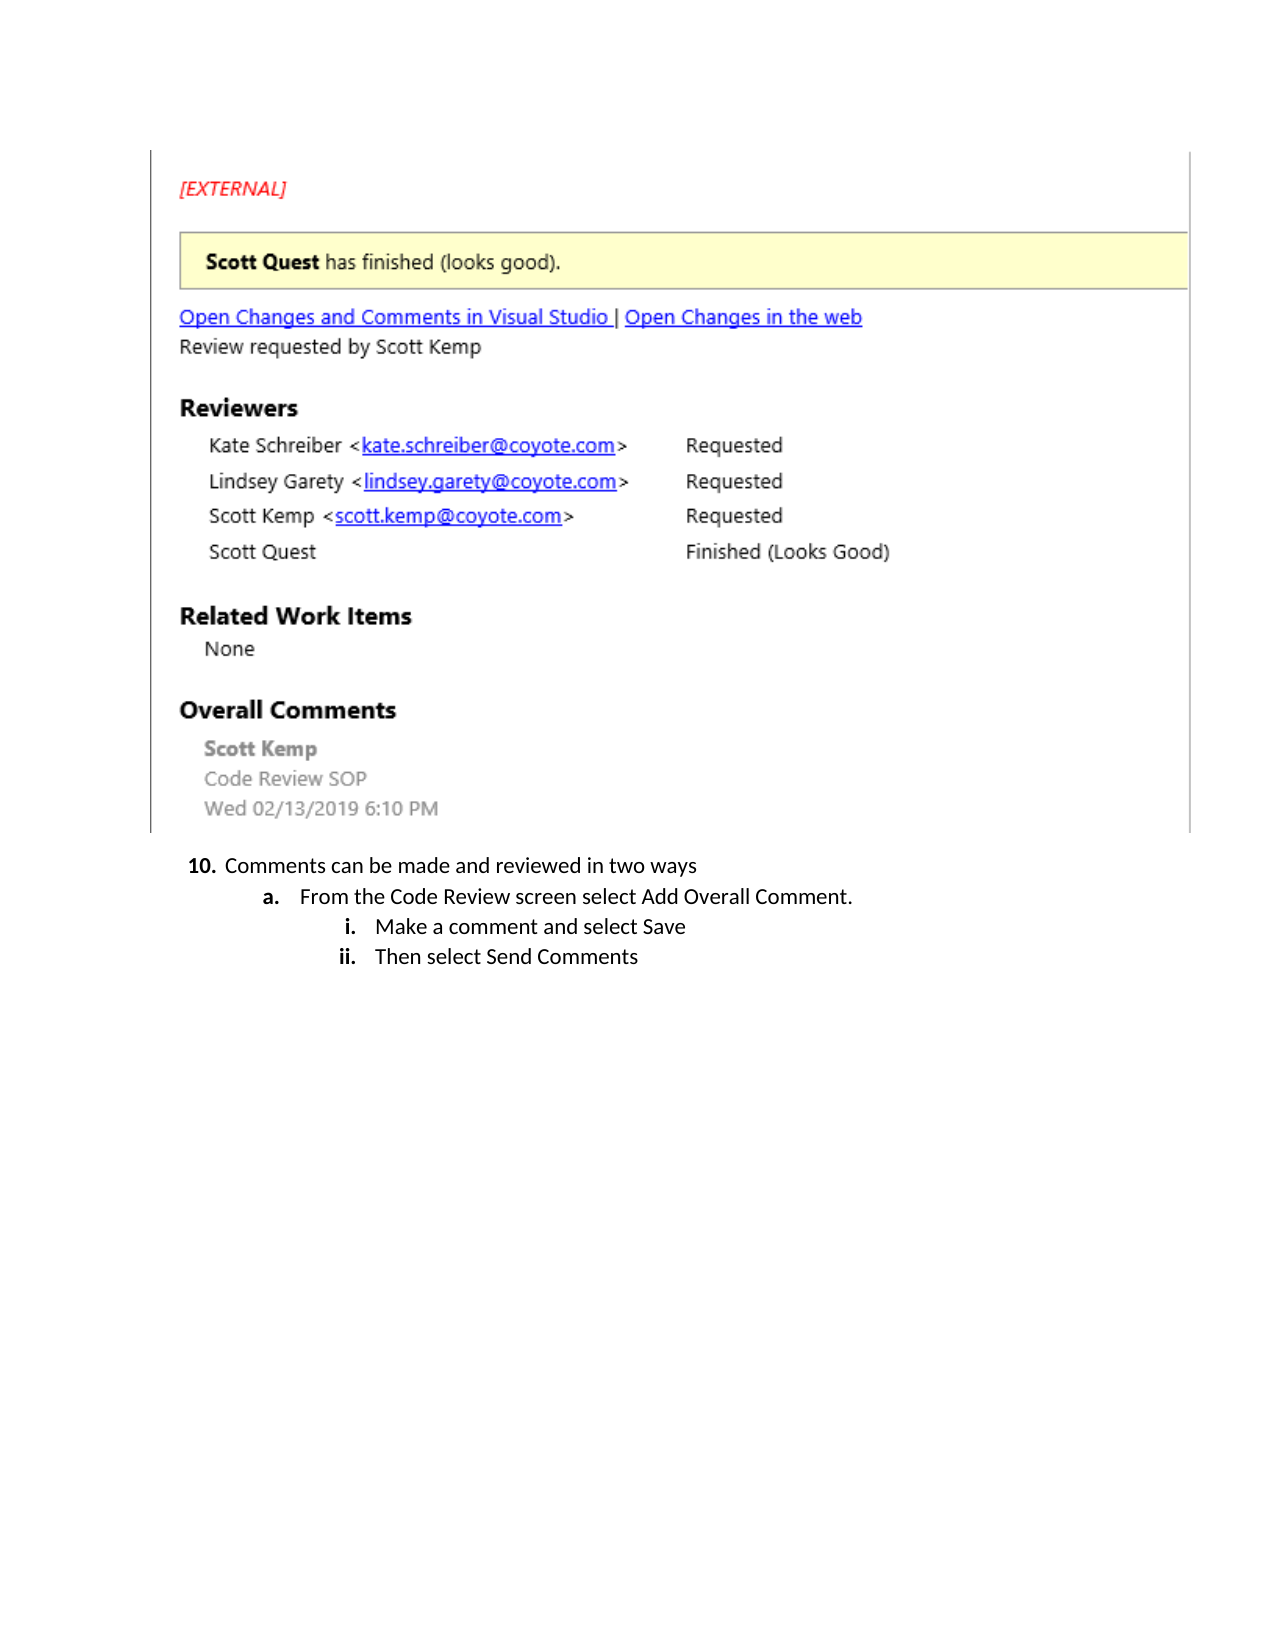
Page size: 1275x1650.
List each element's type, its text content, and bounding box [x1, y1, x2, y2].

picture [150, 150, 1191, 833]
list Make a comment and select Save [356, 912, 1125, 940]
list Comments can be made and reviewed in two ways [187, 852, 1125, 880]
list Then select Send Comments [356, 942, 1125, 970]
list From the Code Review screen select Add Overall Comment. [262, 882, 1125, 910]
